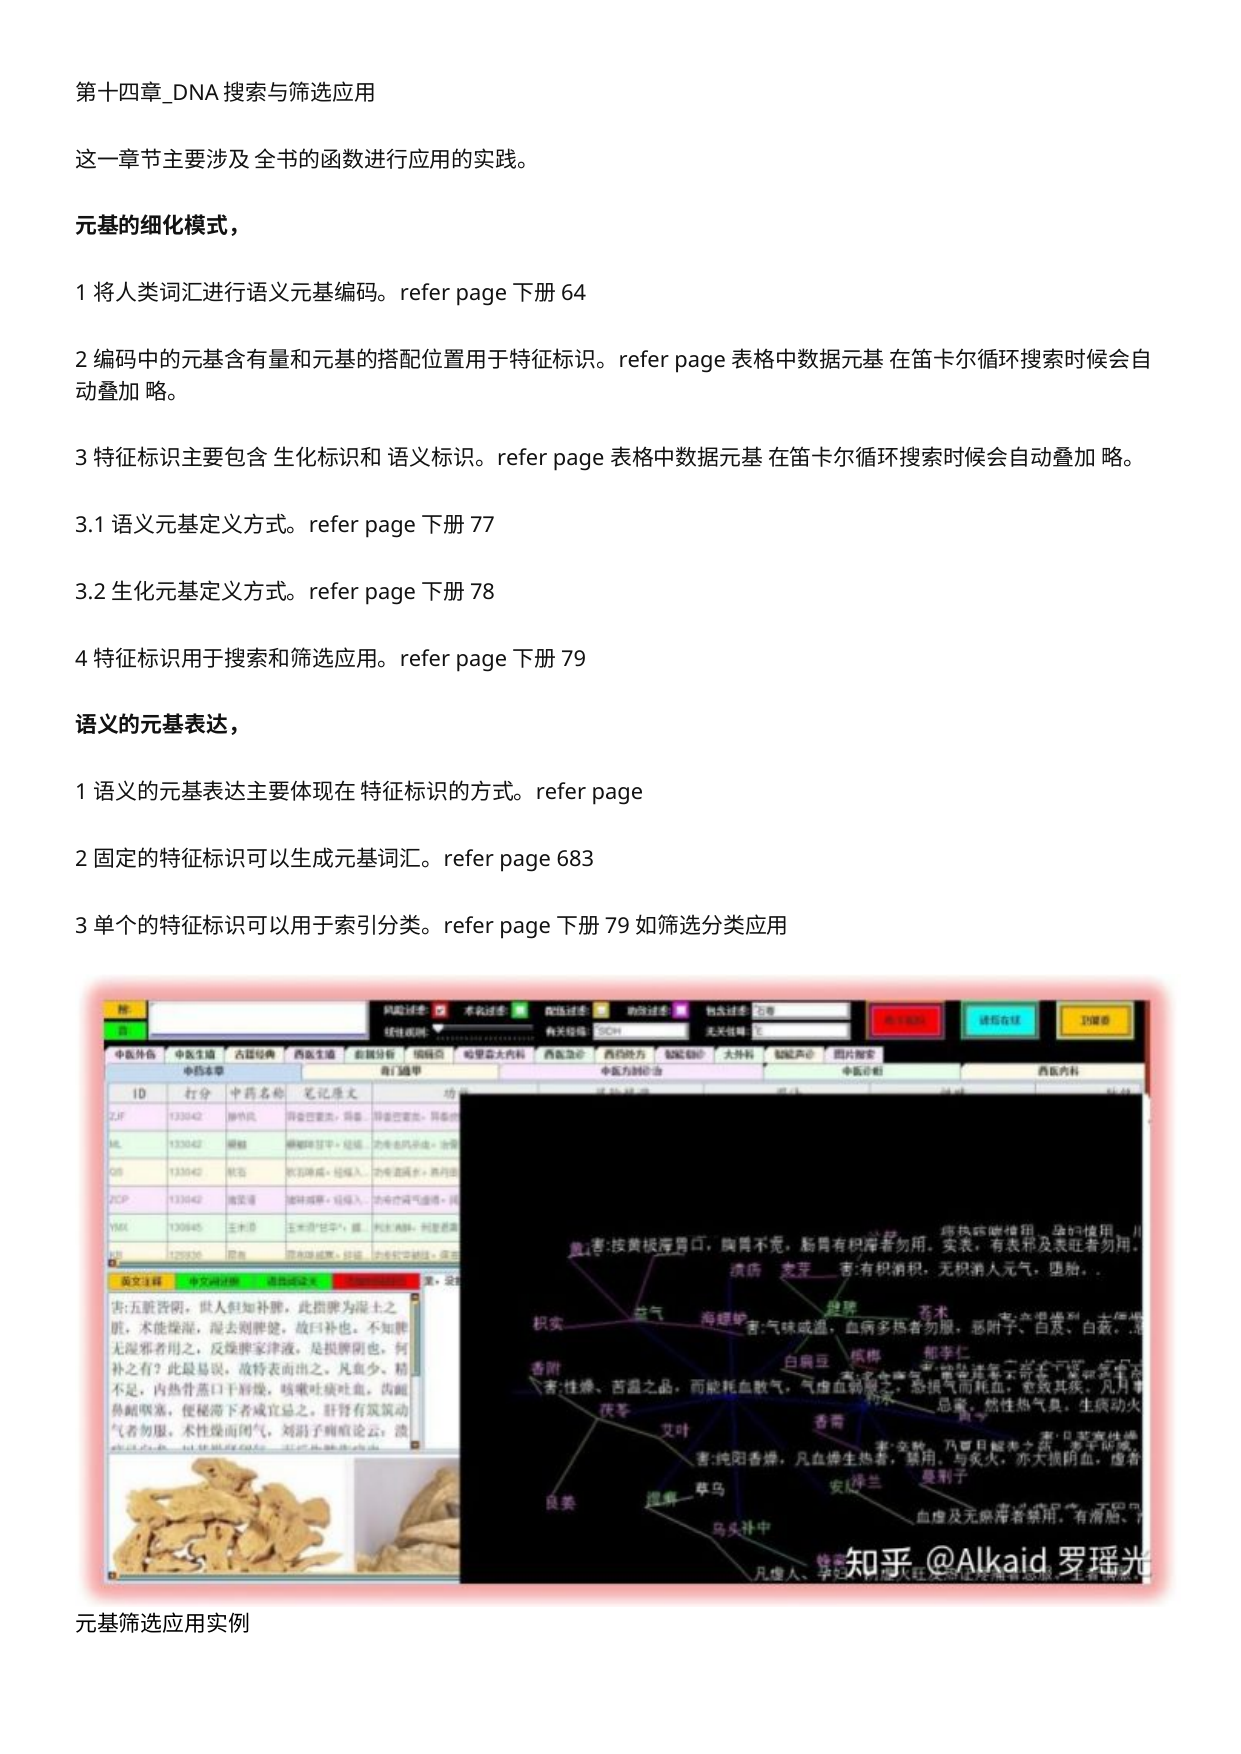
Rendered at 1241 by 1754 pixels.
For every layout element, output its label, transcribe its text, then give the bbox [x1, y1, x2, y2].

text 3.1 语义元基定义方式。refer page 下册77 [75, 507, 1165, 539]
text 1 语义的元基表达主要体现在 特征标识的方式。refer page [75, 774, 1165, 806]
text 2 编码中的元基含有量和元基的搭配位置用于特征标识。refer page 表格中数据元基 在笛卡尔循环搜索时候会自动叠加 略。 [75, 342, 1165, 405]
text 3 特征标识主要包含 生化标识和 语义标识。refer page 表格中数据元基 在笛卡尔循环搜索时候会自动叠加 略。 [75, 440, 1165, 472]
text 元基筛选应用实例 [75, 1607, 1165, 1638]
picture [75, 974, 1181, 1607]
text 3 单个的特征标识可以用于索引分类。refer page 下册79 如筛选分类应用 [75, 908, 1165, 939]
text 2 固定的特征标识可以生成元基词汇。refer page 683 [75, 841, 1165, 873]
text 1 将人类词汇进行语义元基编码。refer page 下册64 [75, 275, 1165, 307]
text 第十四章_DNA搜索与筛选应用 [75, 75, 1165, 107]
text 4 特征标识用于搜索和筛选应用。refer page 下册79 [75, 641, 1165, 672]
text 这一章节主要涉及 全书的函数进行应用的实践。 [75, 142, 1165, 173]
text 语义的元基表达， [75, 707, 1165, 739]
text 元基的细化模式， [75, 208, 1165, 240]
text 3.2 生化元基定义方式。refer page 下册78 [75, 574, 1165, 606]
